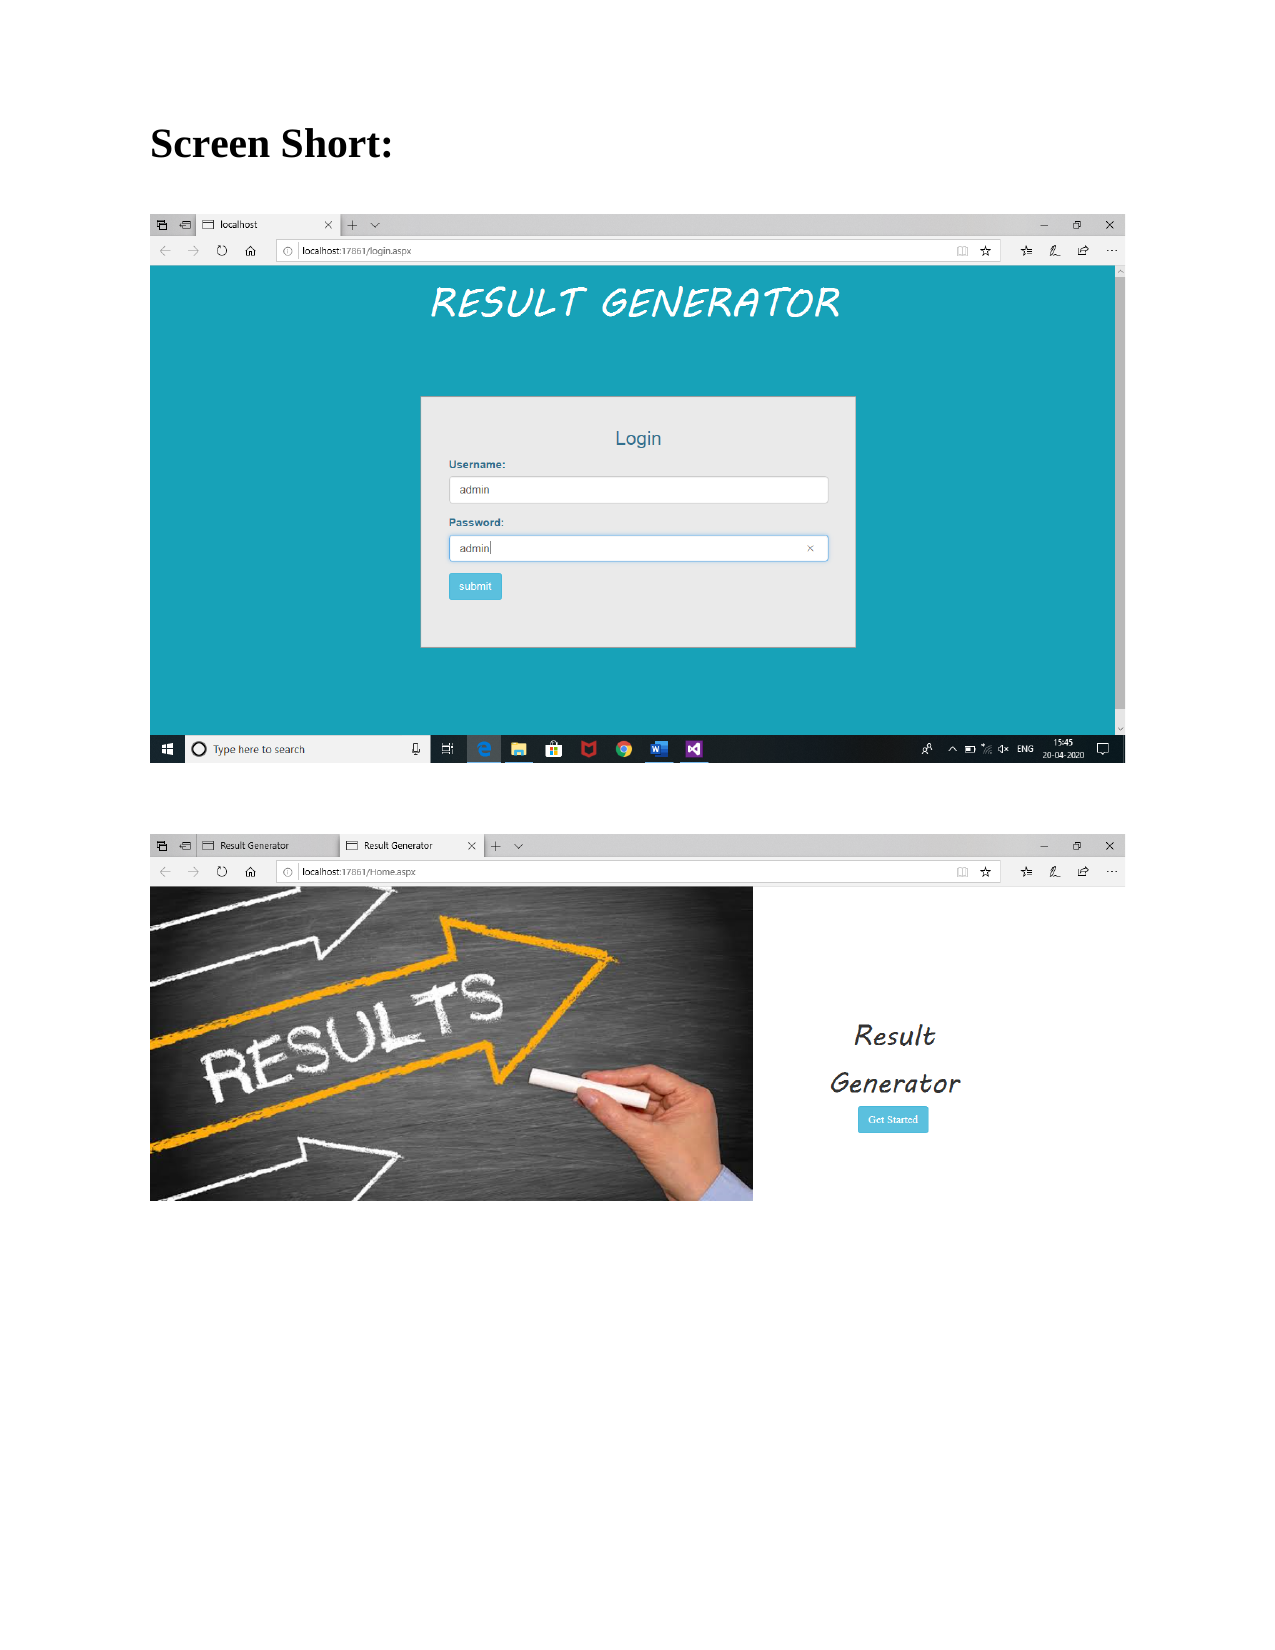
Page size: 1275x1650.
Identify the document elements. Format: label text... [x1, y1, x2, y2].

picture [150, 214, 1125, 763]
text Screen Short: [150, 118, 1125, 166]
picture [150, 834, 1125, 1208]
